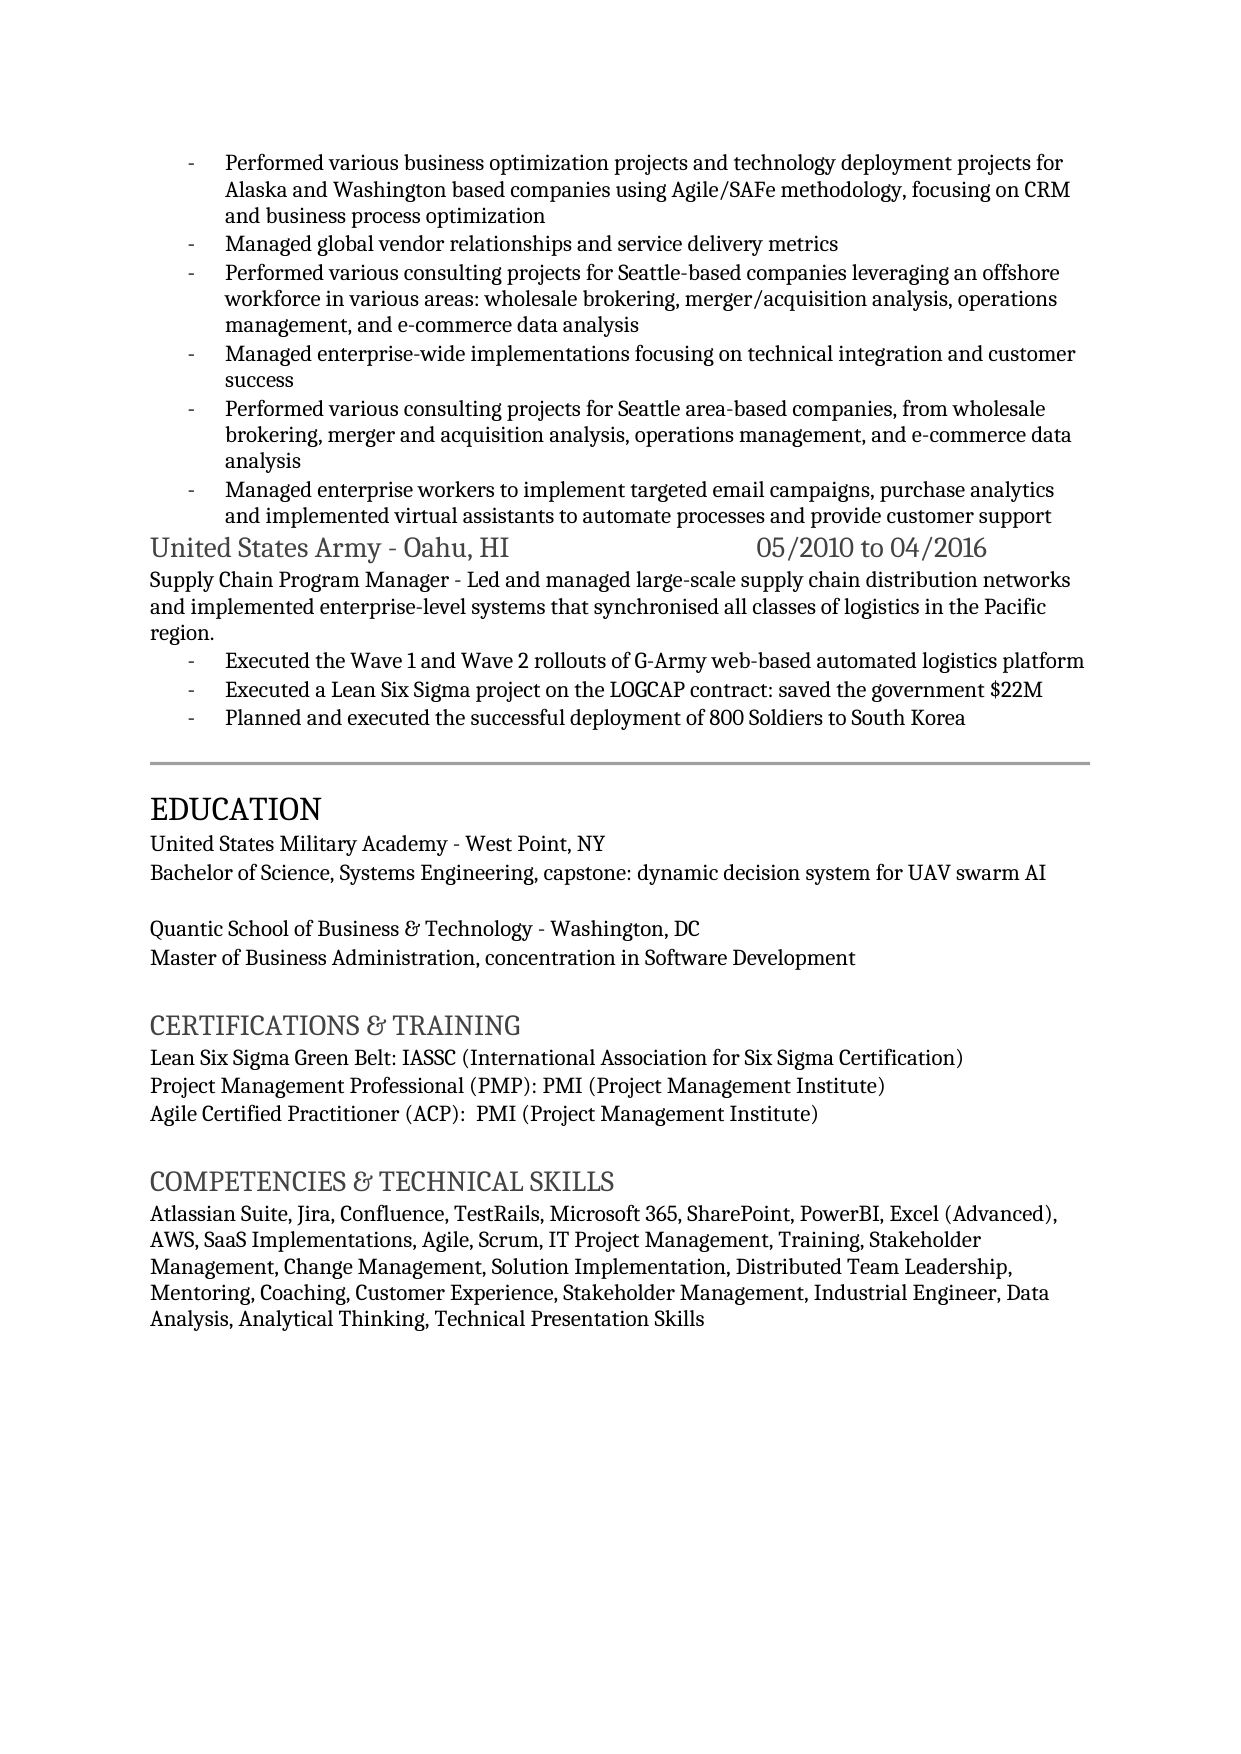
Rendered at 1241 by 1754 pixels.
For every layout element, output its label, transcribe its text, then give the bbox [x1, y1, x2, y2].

text Agile Certified Practitioner (ACP): PMI (Project Management Institute) [150, 1101, 1090, 1127]
subtitle EDUCATION [150, 790, 1090, 829]
subtitle United States Army - Oahu, HI 05/2010 to 04/2016 [150, 531, 1090, 565]
list Planned and executed the successful deployment of 800 Soldiers to South Korea [187, 705, 1090, 731]
list Performed various consulting projects for Seattle-based companies leveraging an offshore workforce in various areas: wholesale brokering, merger/acquisition analysis, operations management, and e-commerce data analysis [187, 259, 1090, 339]
subtitle COMPETENCIES & TECHNICAL SKILLS [150, 1165, 1090, 1199]
subtitle CERTIFICATIONS & TRAINING [150, 1009, 1090, 1042]
list Managed global vendor relationships and service delivery metrics [187, 231, 1090, 257]
list Performed various business optimization projects and technology deployment projects for Alaska and Washington based companies using Agile/SAFe methodology, focusing on CRM and business process optimization [187, 150, 1090, 229]
list Executed the Wave 1 and Wave 2 rollouts of G-Army web-based automated logistics platform [187, 648, 1090, 674]
text Project Management Professional (PMP): PMI (Project Management Institute) [150, 1073, 1090, 1099]
list Performed various consulting projects for Seattle area-based companies, from wholesale brokering, merger and acquisition analysis, operations management, and e-commerce data analysis [187, 396, 1090, 474]
text United States Military Academy - West Point, NY [150, 831, 1090, 857]
list Managed enterprise-wide implementations focusing on technical integration and customer success [187, 341, 1090, 393]
text Master of Business Administration, concentration in Software Development [150, 944, 1090, 971]
text Atlassian Suite, Jira, Confluence, TestRails, Microsoft 365, SharePoint, PowerBI, Excel (Advanced), AWS, SaaS Implementations, Agile, Scrum, IT Project Management, Training, Stakeholder Management, Change Management, Solution Implementation, Distributed Team Leadership, Mentoring, Coaching, Customer Experience, Stakeholder Management, Industrial Engineer, Data Analysis, Analytical Thinking, Technical Presentation Skills [150, 1201, 1090, 1333]
list Managed enterprise workers to implement targeted email campaigns, purchase analytics and implemented virtual assistants to automate processes and provide customer support [187, 477, 1090, 529]
text Quantic School of Business & Technology - Washington, DC [150, 916, 1090, 942]
list Executed a Lean Six Sigma project on the LOGCAP contract: saved the government $22M [187, 677, 1090, 703]
text Lean Six Sigma Green Belt: IASSC (International Association for Six Sigma Certification) [150, 1044, 1090, 1071]
text Bachelor of Science, Systems Engineering, capstone: dynamic decision system for UAV swarm AI [150, 859, 1090, 886]
text Supply Chain Program Manager - Led and managed large-scale supply chain distribution networks and implemented enterprise-level systems that synchronised all classes of logistics in the Pacific region. [150, 567, 1090, 646]
